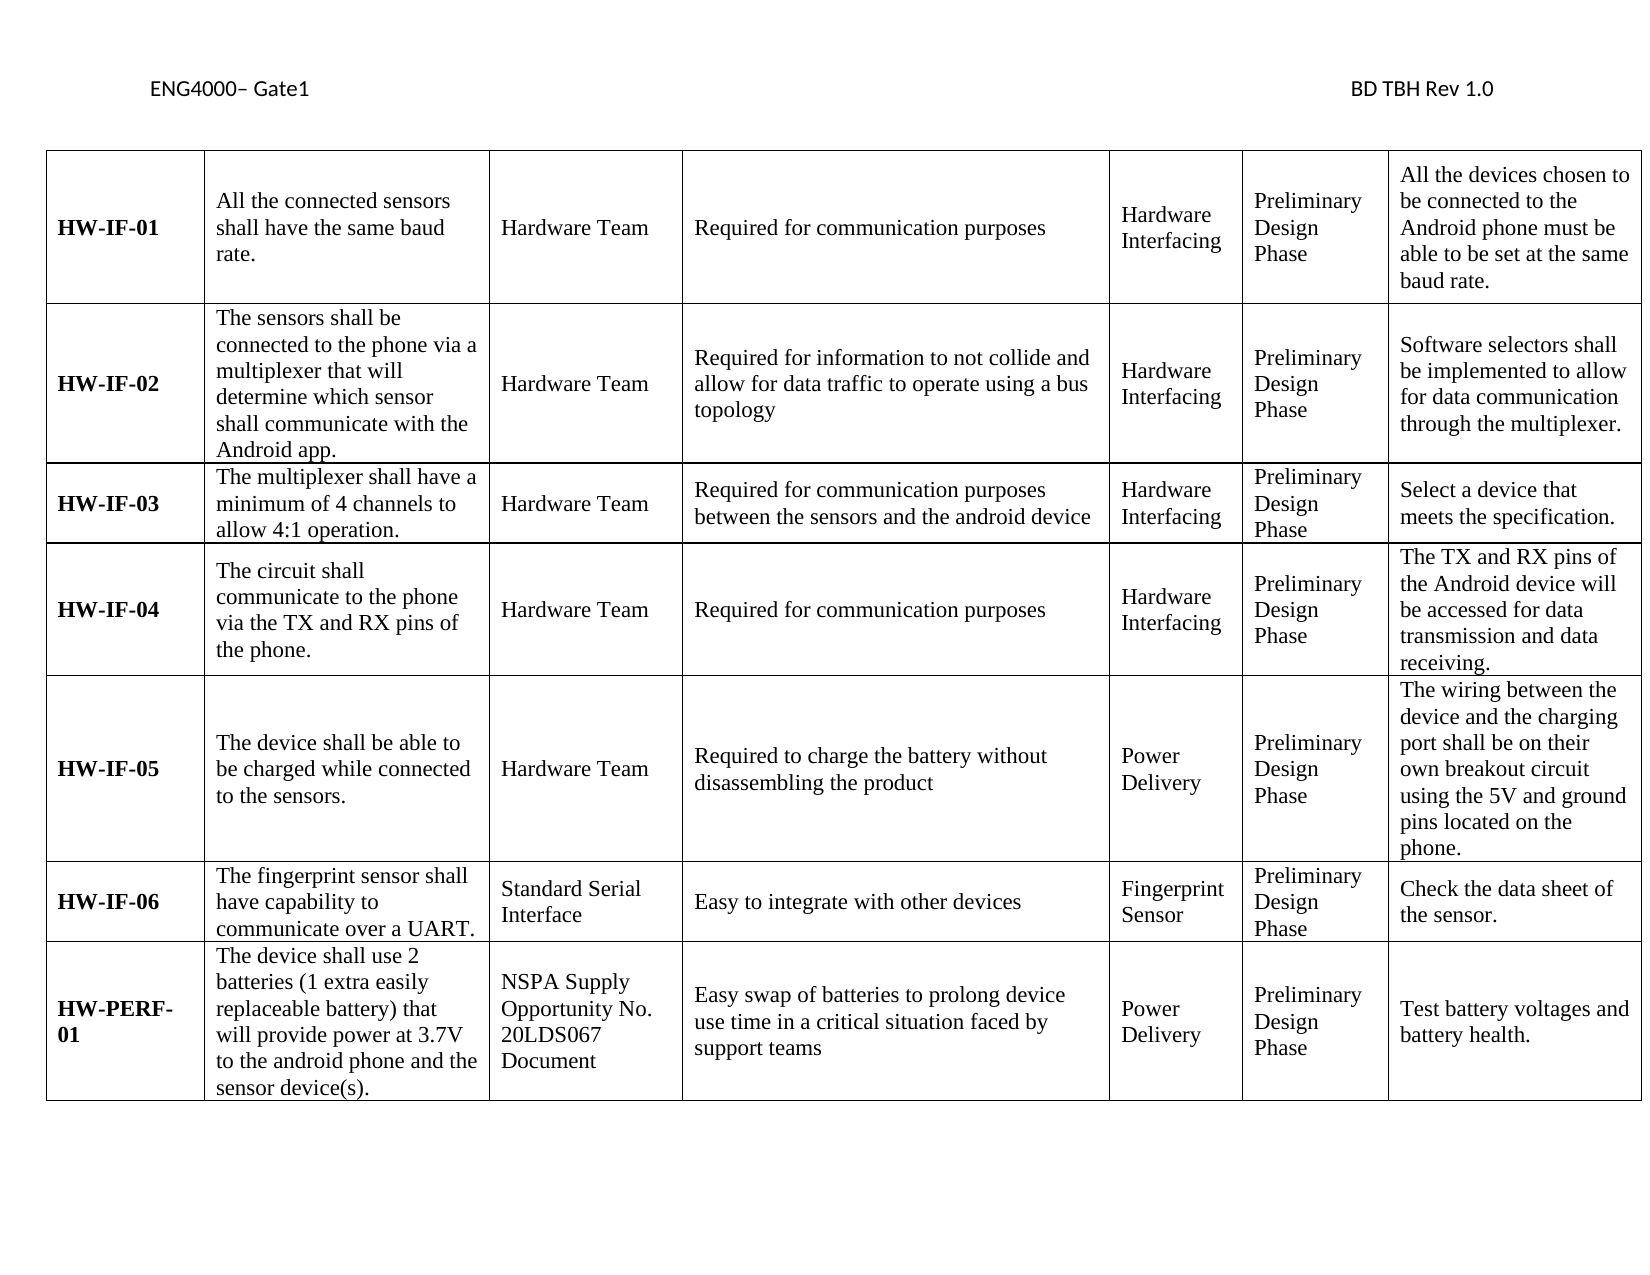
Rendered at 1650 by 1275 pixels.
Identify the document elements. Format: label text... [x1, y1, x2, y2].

table_cell The TX and RX pins of the Android device will be accessed for data transmission and data receiving. [1389, 544, 1641, 675]
table_cell Power Delivery [1110, 676, 1242, 861]
table_cell HW-IF-02 [47, 304, 204, 462]
table_cell HW-IF-01 [47, 151, 204, 303]
table_cell Required for communication purposes between the sensors and the android device [683, 464, 1109, 542]
table_cell Preliminary Design Phase [1243, 862, 1388, 941]
table_cell Hardware Team [490, 304, 682, 462]
table_cell HW-IF-03 [47, 464, 204, 542]
table_cell Hardware Interfacing [1110, 151, 1242, 303]
table_cell The fingerprint sensor shall have capability to communicate over a UART. [205, 862, 489, 941]
table_cell Hardware Team [490, 676, 682, 861]
table_cell The sensors shall be connected to the phone via a multiplexer that will determine which sensor shall communicate with the Android app. [205, 304, 489, 462]
table_cell All the devices chosen to be connected to the Android phone must be able to be set at the same baud rate. [1389, 151, 1641, 303]
table_cell The circuit shall communicate to the phone via the TX and RX pins of the phone. [205, 544, 489, 675]
table_cell Hardware Interfacing [1110, 464, 1242, 542]
table_cell Power Delivery [1110, 942, 1242, 1100]
table_cell The device shall use 2 batteries (1 extra easily replaceable battery) that will provide power at 3.7V to the android phone and the sensor device(s). [205, 942, 489, 1100]
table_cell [490, 942, 682, 1100]
table_cell Preliminary Design Phase [1243, 304, 1388, 462]
table_cell Preliminary Design Phase [1243, 942, 1388, 1100]
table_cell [1243, 151, 1388, 303]
table_cell Preliminary Design Phase [1243, 544, 1388, 675]
table_cell Hardware Interfacing [1110, 544, 1242, 675]
table_cell Required for information to not collide and allow for data traffic to operate using a bus topology [683, 304, 1109, 462]
table_cell Preliminary Design Phase [1243, 464, 1388, 542]
table_cell The device shall be able to be charged while connected to the sensors. [205, 676, 489, 861]
table_cell Test battery voltages and battery health. [1389, 942, 1641, 1100]
table_cell HW-PERF-01 [47, 942, 204, 1100]
table_cell The wiring between the device and the charging port shall be on their own breakout circuit using the 5V and ground pins located on the phone. [1389, 676, 1641, 861]
table_cell Required for communication purposes [683, 151, 1109, 303]
table_cell HW-IF-05 [47, 676, 204, 861]
table_cell Hardware Interfacing [1110, 304, 1242, 462]
table_cell HW-IF-06 [47, 862, 204, 941]
table_cell Fingerprint Sensor [1110, 862, 1242, 941]
table_cell HW-IF-04 [47, 544, 204, 675]
table_cell Software selectors shall be implemented to allow for data communication through the multiplexer. [1389, 304, 1641, 462]
table_cell Required for communication purposes [683, 544, 1109, 675]
table_cell Hardware Team [490, 464, 682, 542]
table_cell Hardware Team [490, 544, 682, 675]
table_cell Standard Serial Interface [490, 862, 682, 941]
table_cell Required to charge the battery without disassembling the product [683, 676, 1109, 861]
table_cell Preliminary Design Phase [1243, 676, 1388, 861]
table_cell Easy to integrate with other devices [683, 862, 1109, 941]
table_cell All the connected sensors shall have the same baud rate. [205, 151, 489, 303]
table_cell Hardware Team [490, 151, 682, 303]
table_cell The multiplexer shall have a minimum of 4 channels to allow 4:1 operation. [205, 464, 489, 542]
table_cell Select a device that meets the specification. [1389, 464, 1641, 542]
table_cell Easy swap of batteries to prolong device use time in a critical situation faced by support teams [683, 942, 1109, 1100]
table_cell Check the data sheet of the sensor. [1389, 862, 1641, 941]
